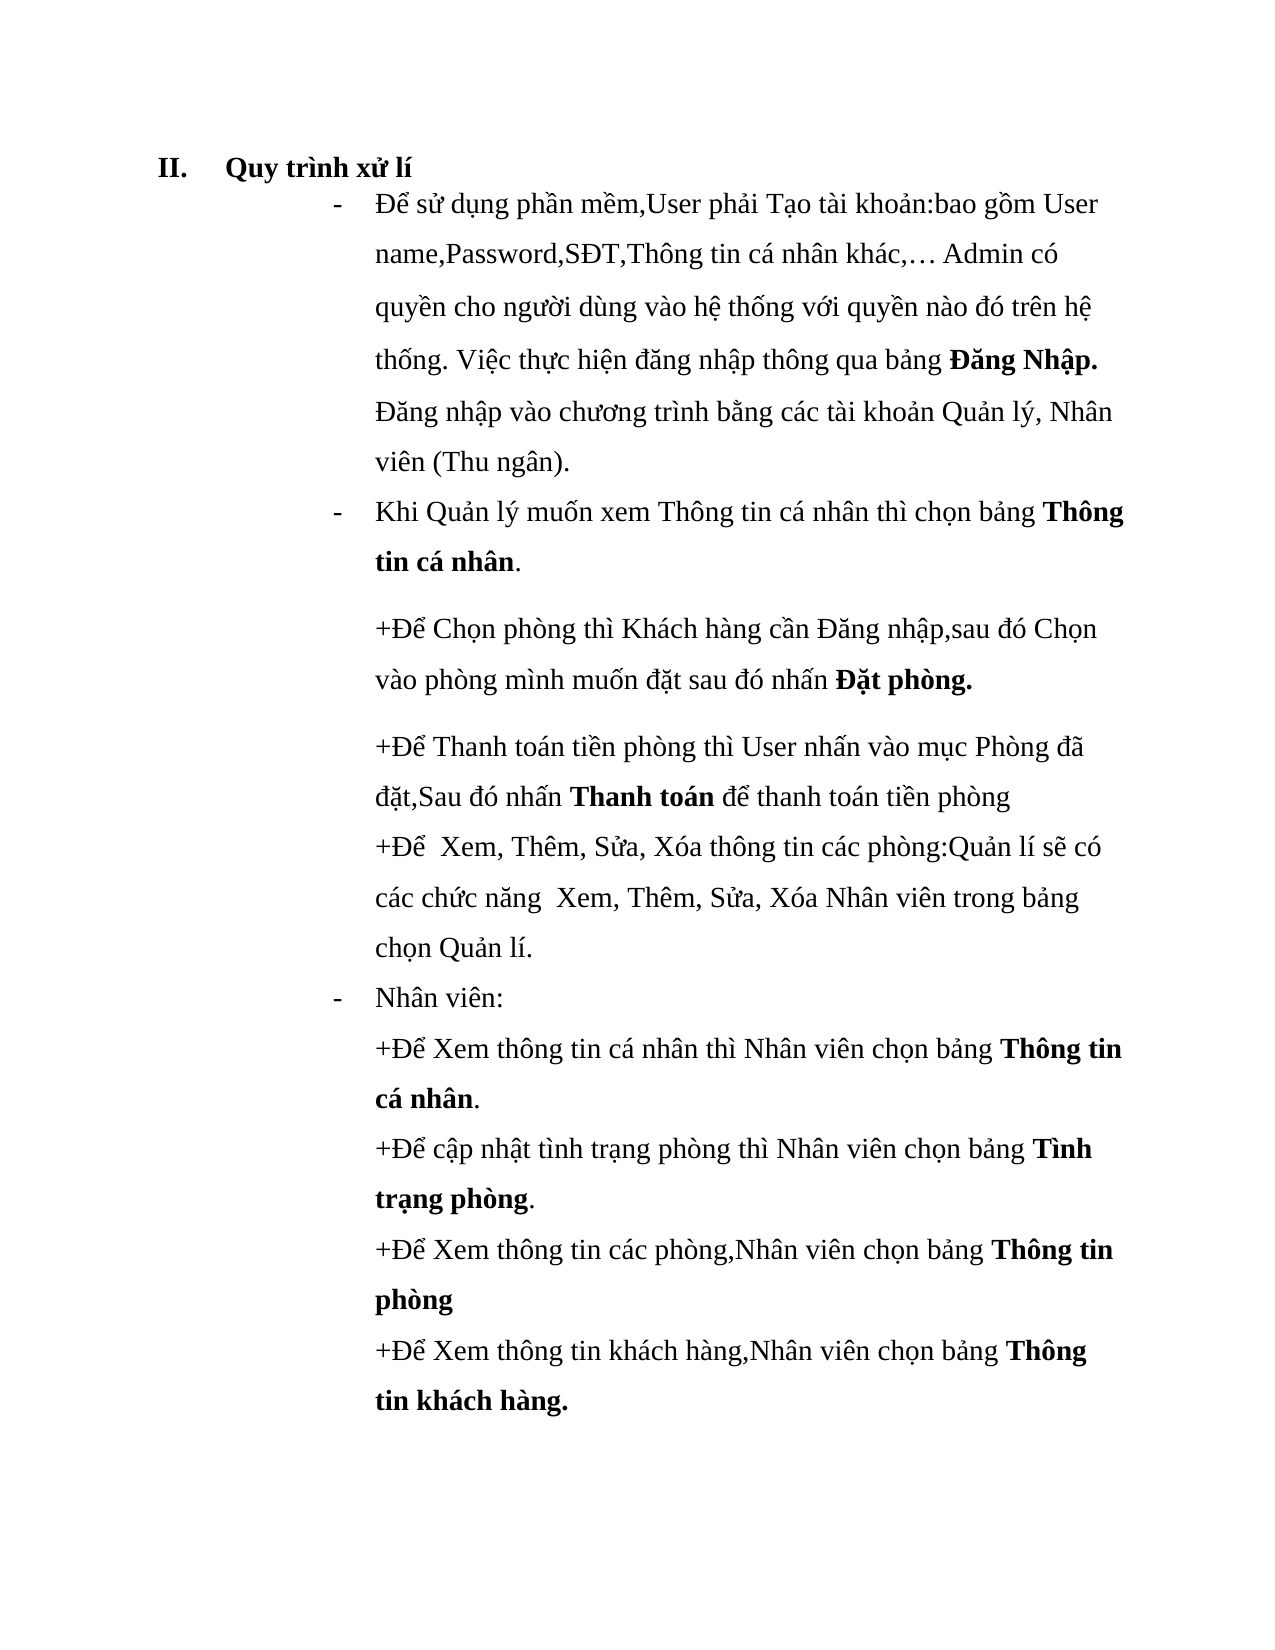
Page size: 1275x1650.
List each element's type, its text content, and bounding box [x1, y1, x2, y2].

list +Để Xem, Thêm, Sửa, Xóa thông tin các phòng:Quản lí sẽ có các chức năng Xem, Thêm, Sửa, Xóa Nhân viên trong bảng chọn Quản lí. [375, 829, 1125, 964]
list +Để Thanh toán tiền phòng thì User nhấn vào mục Phòng đã đặt,Sau đó nhấn Thanh toán để thanh toán tiền phòng [375, 729, 1125, 813]
list Nhân viên: +Để Xem thông tin cá nhân thì Nhân viên chọn bảng Thông tin cá nhân. +Để cập nhật tình trạng phòng thì Nhân viên chọn bảng Tình trạng phòng. +Để Xem thông tin các phòng,Nhân viên chọn bảng Thông tin phòng +Để Xem thông tin khách hàng,Nhân viên chọn bảng Thông tin khách hàng. [337, 980, 1125, 1416]
list Để sử dụng phần mềm,User phải Tạo tài khoản:bao gồm User name,Password,SĐT,Thông tin cá nhân khác,… Admin có quyền cho người dùng vào hệ thống với quyền nào đó trên hệ thống. Việc thực hiện đăng nhập thông qua bảng Đăng Nhập. Đăng nhập vào chương trình bằng các tài khoản Quản lý, Nhân viên (Thu ngân). [337, 186, 1125, 477]
list Quy trình xử lí [187, 150, 1125, 183]
list Khi Quản lý muốn xem Thông tin cá nhân thì chọn bảng Thông tin cá nhân. [337, 494, 1125, 578]
text +Để Chọn phòng thì Khách hàng cần Đăng nhập,sau đó Chọn vào phòng mình muốn đặt sau đó nhấn Đặt phòng. [375, 612, 1125, 695]
